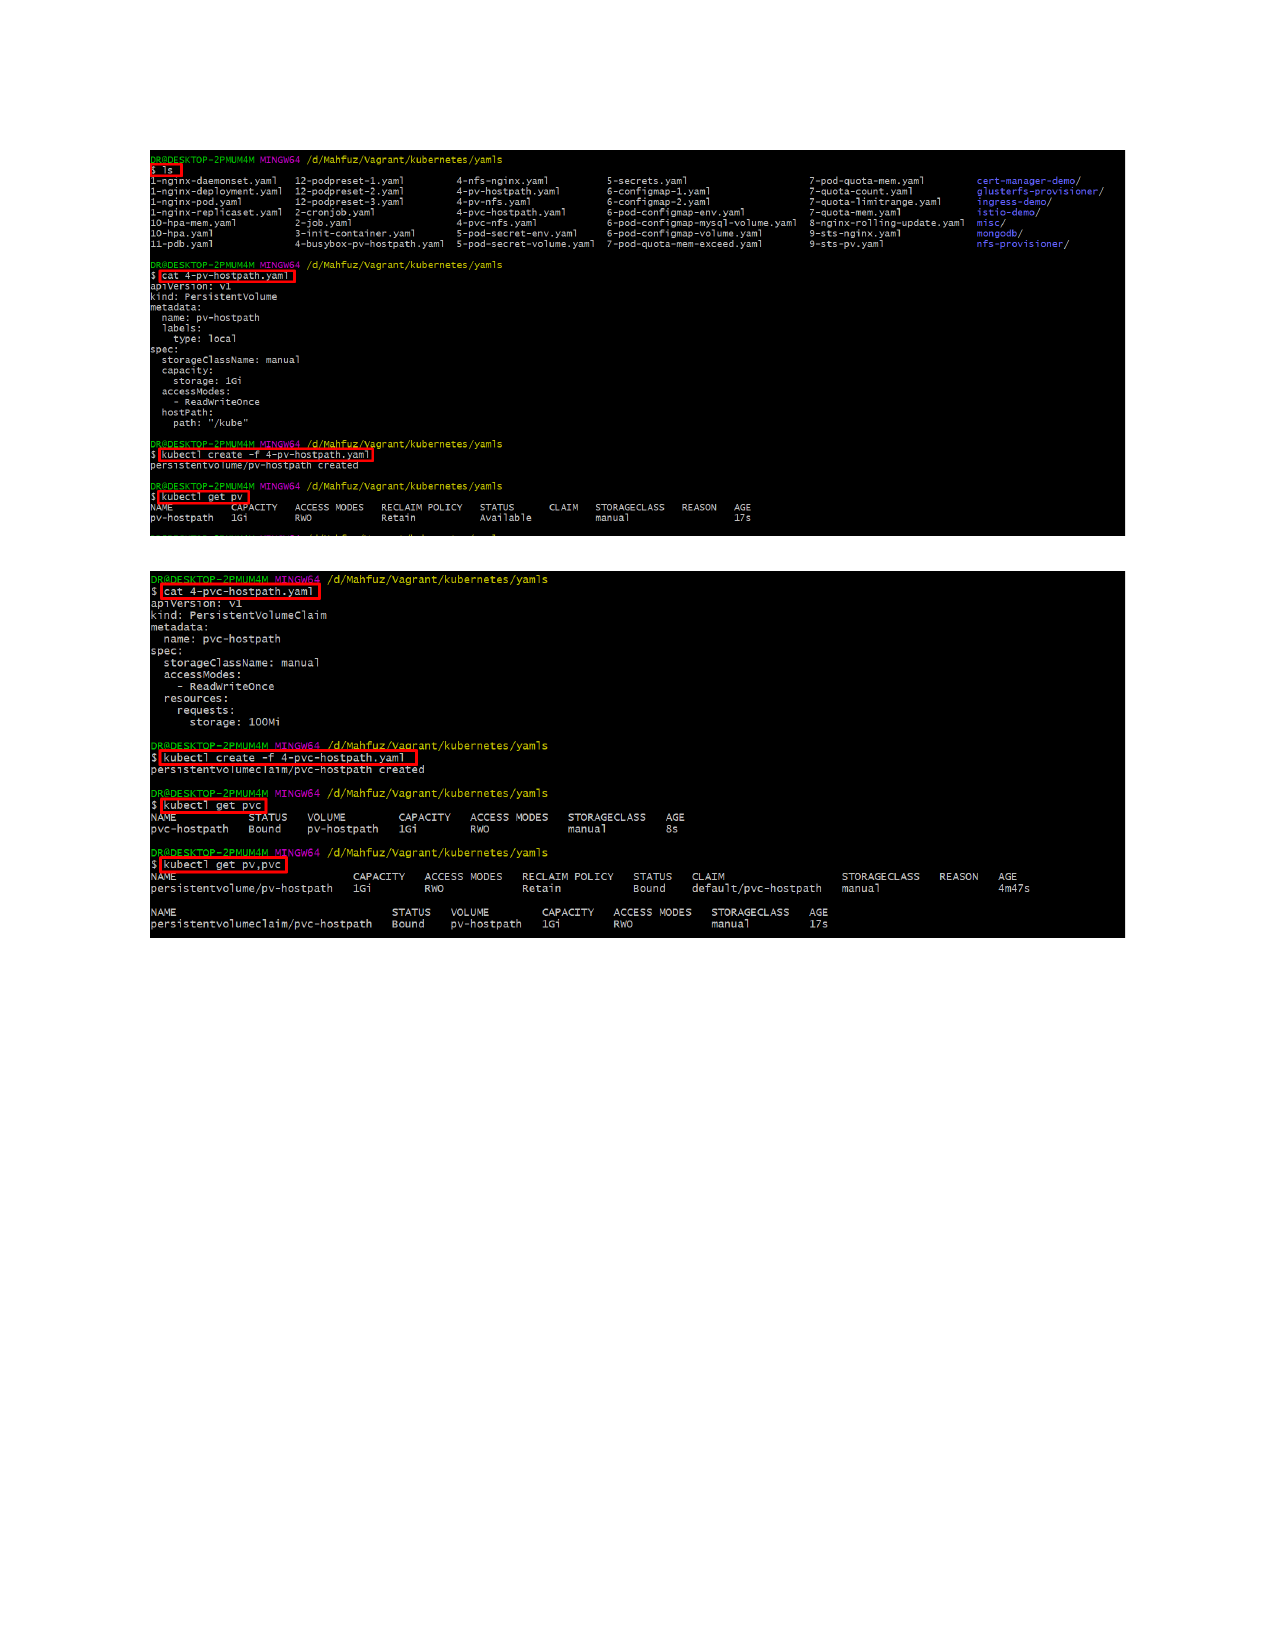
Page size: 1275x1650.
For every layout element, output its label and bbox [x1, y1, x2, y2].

picture [150, 571, 1125, 938]
picture [150, 150, 1125, 536]
